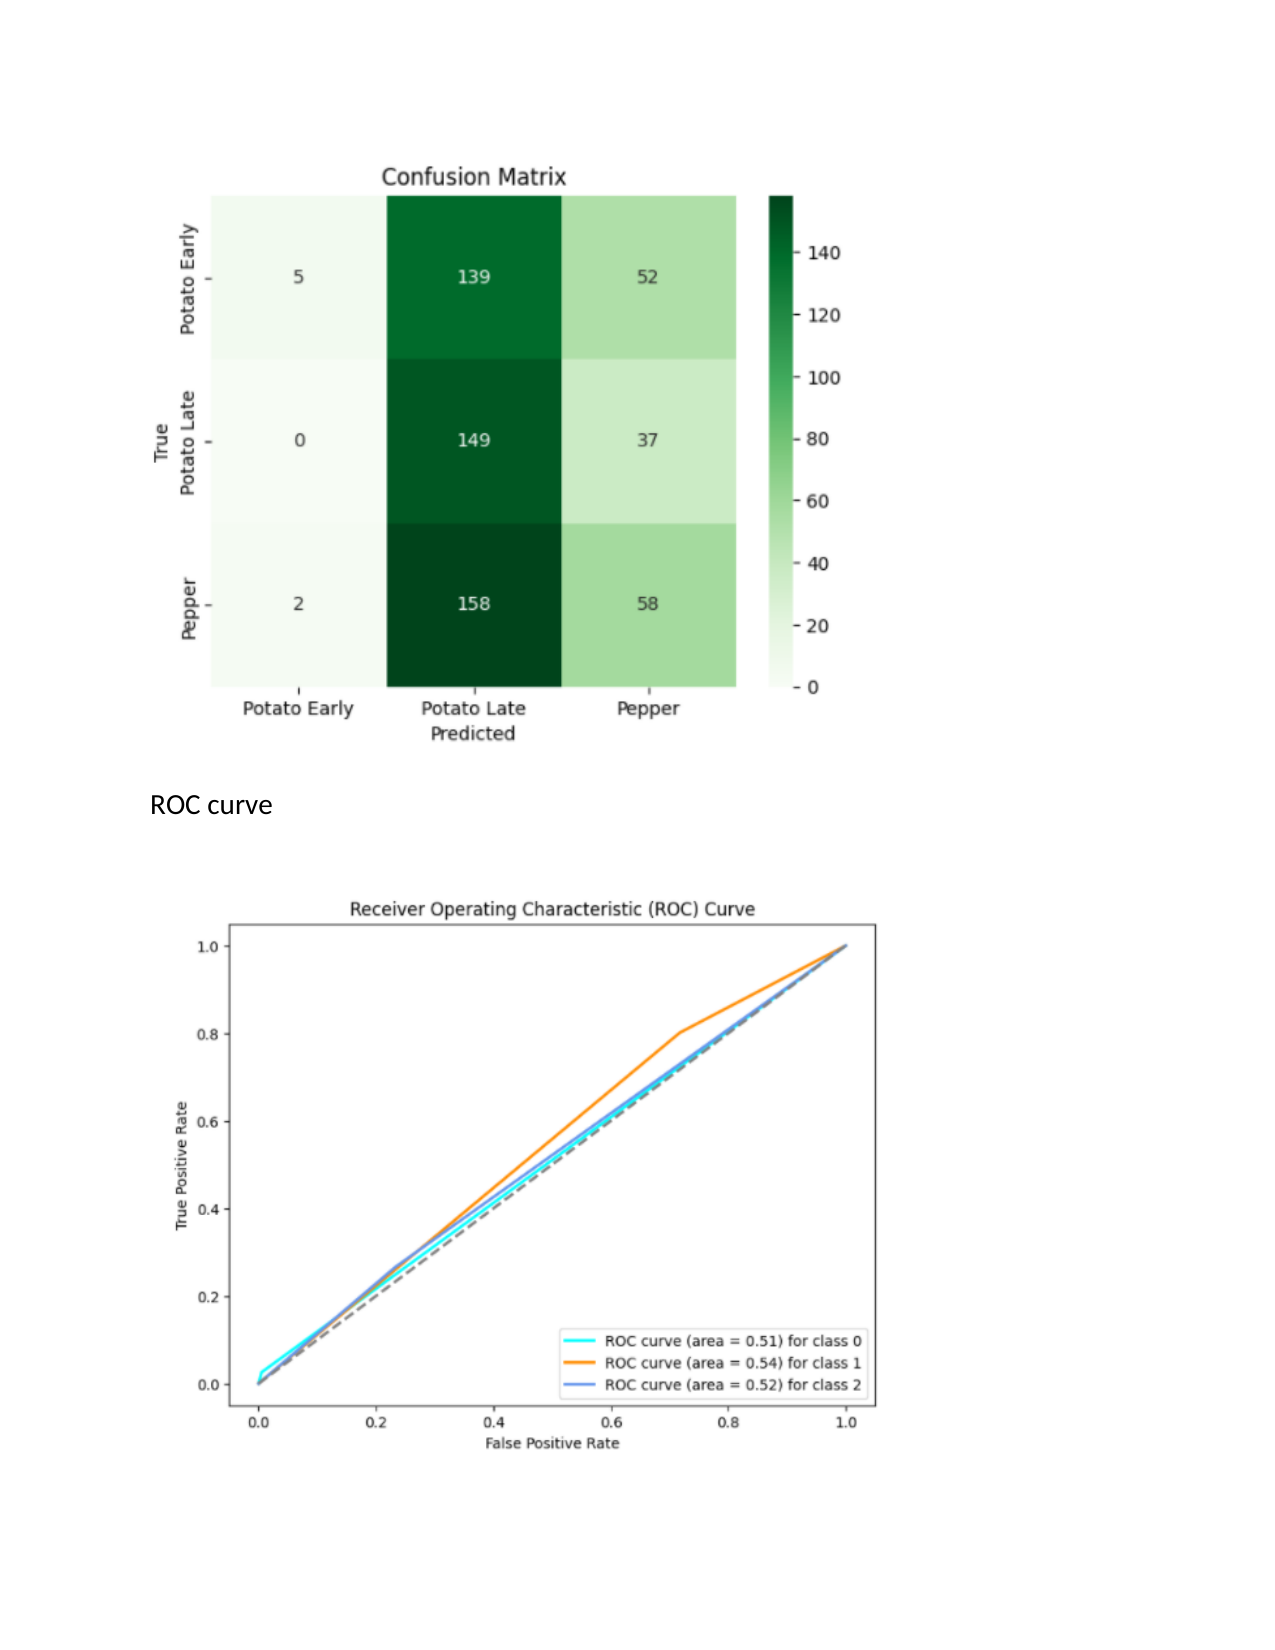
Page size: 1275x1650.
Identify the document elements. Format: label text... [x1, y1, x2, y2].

picture [150, 150, 901, 768]
picture [150, 896, 901, 1465]
text ROC curve [150, 786, 1125, 822]
